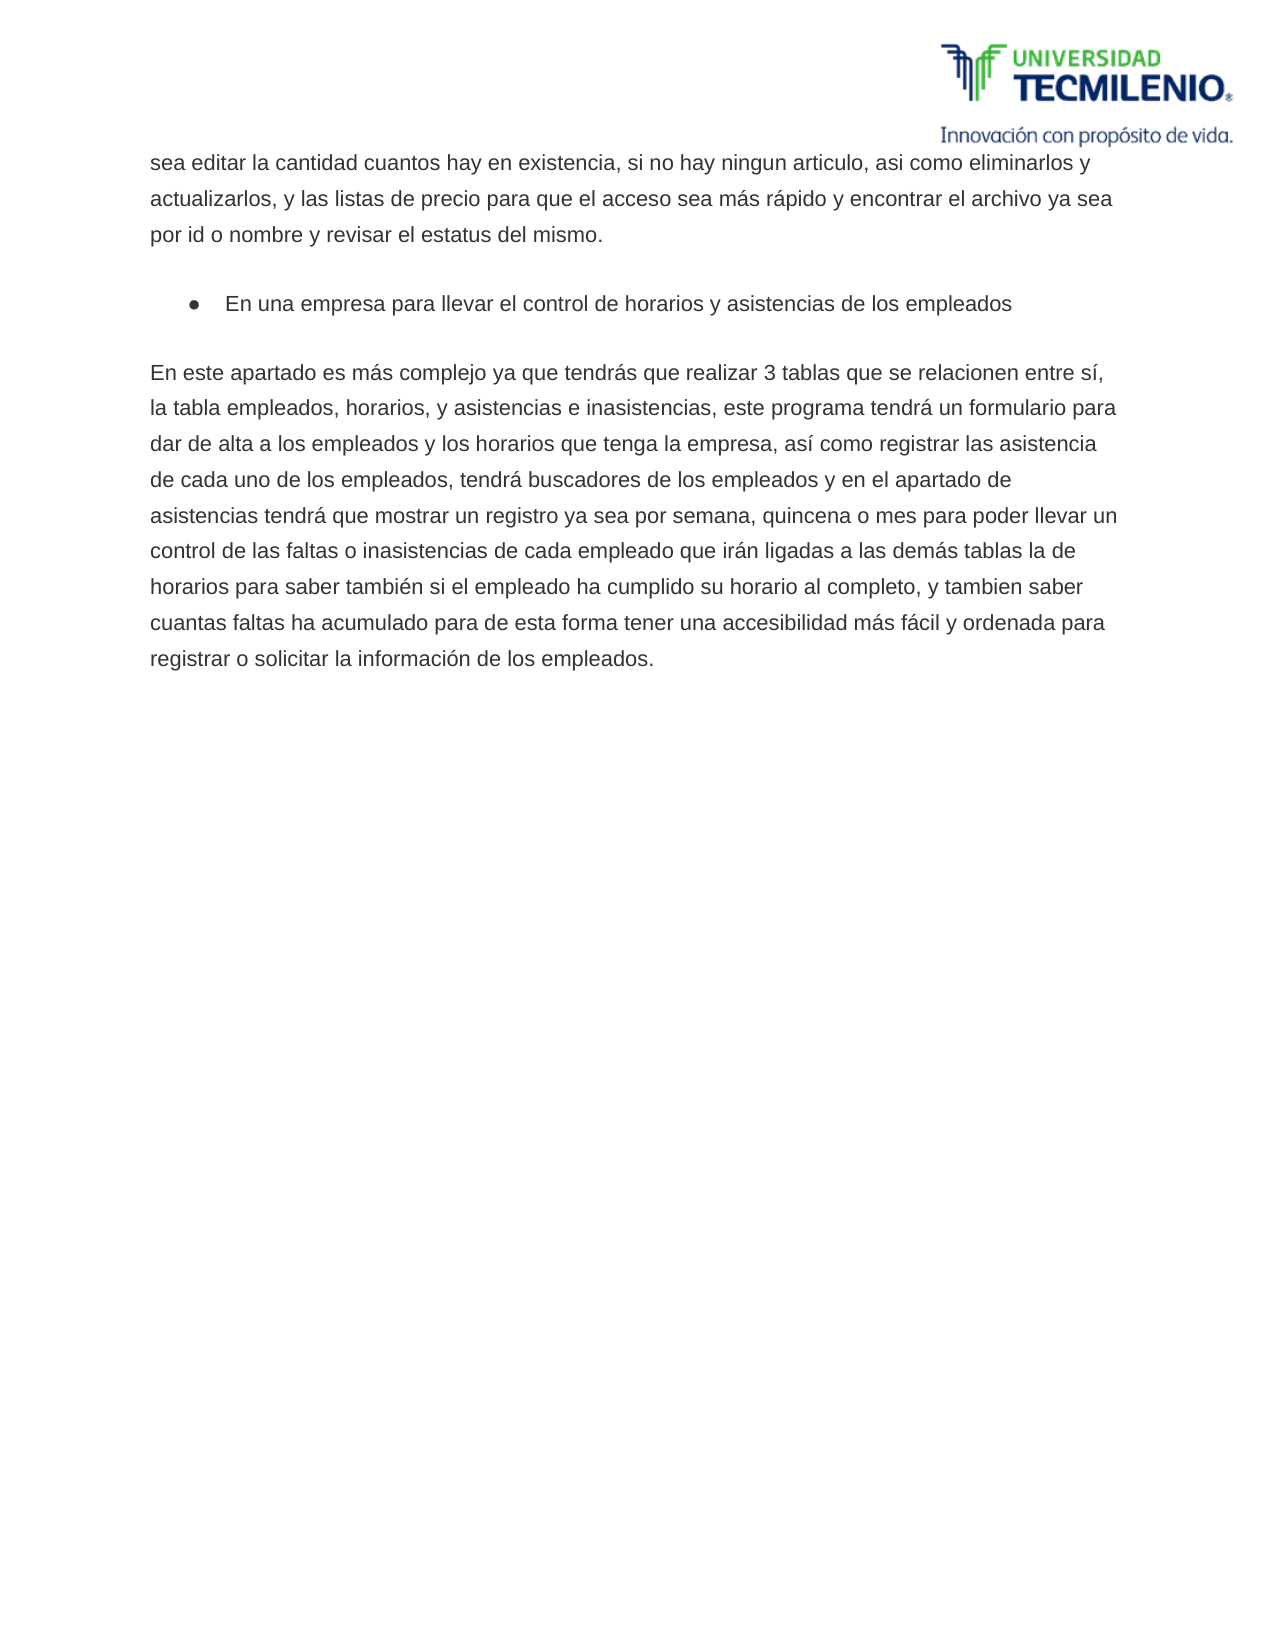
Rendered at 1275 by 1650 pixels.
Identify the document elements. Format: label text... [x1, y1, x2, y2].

picture [915, 18, 1259, 169]
text En este apartado es más complejo ya que tendrás que realizar 3 tablas que se relacionen entre sí, la tabla empleados, horarios, y asistencias e inasistencias, este programa tendrá un formulario para dar de alta a los empleados y los horarios que tenga la empresa, así como registrar las asistencia de cada uno de los empleados, tendrá buscadores de los empleados y en el apartado de asistencias tendrá que mostrar un registro ya sea por semana, quincena o mes para poder llevar un control de las faltas o inasistencias de cada empleado que irán ligadas a las demás tablas la de horarios para saber también si el empleado ha cumplido su horario al completo, y tambien saber cuantas faltas ha acumulado para de esta forma tener una accesibilidad más fácil y ordenada para registrar o solicitar la información de los empleados. [150, 359, 1125, 671]
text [150, 150, 1125, 247]
list En una empresa para llevar el control de horarios y asistencias de los empleados [187, 291, 1125, 316]
